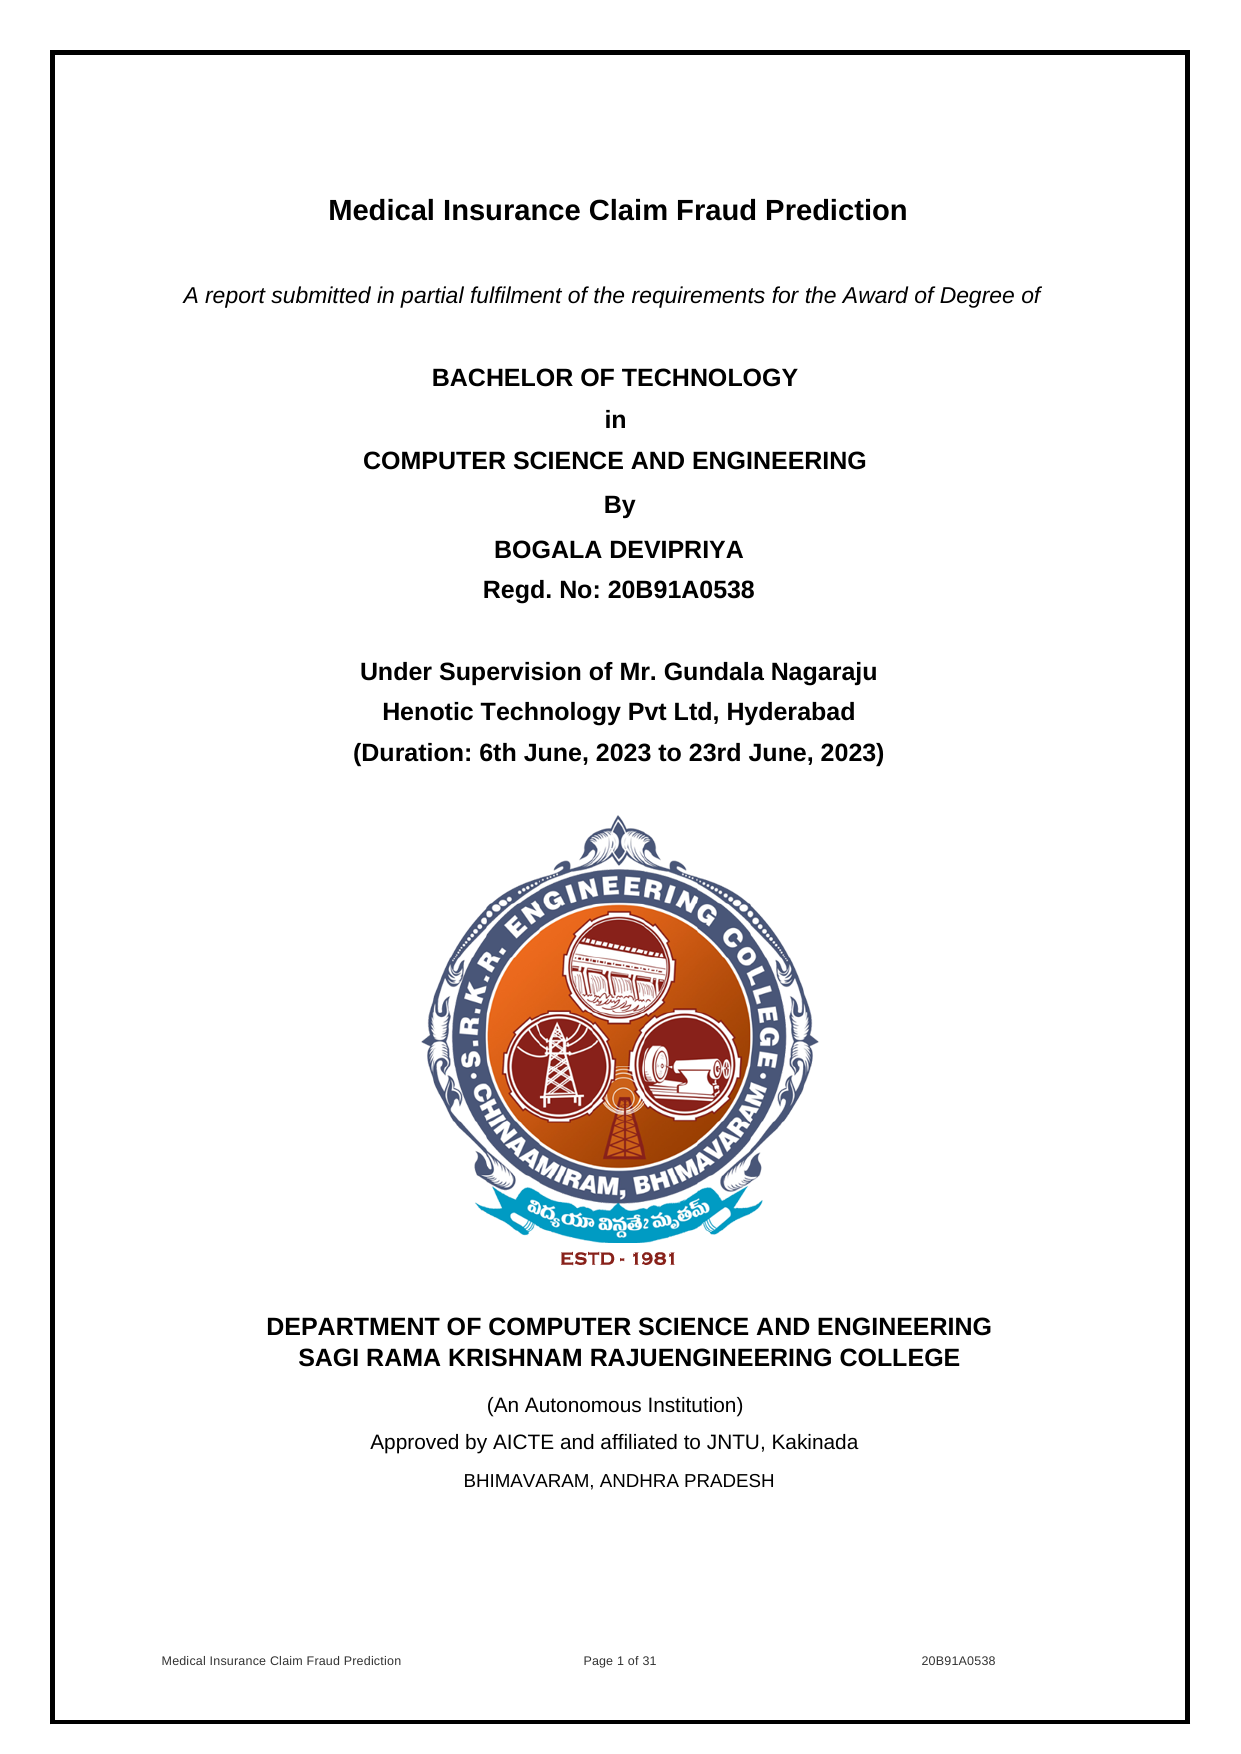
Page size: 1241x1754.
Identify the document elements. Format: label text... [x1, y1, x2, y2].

text (An Autonomous Institution) [132, 1389, 1098, 1418]
text (Duration: 6th June, 2023 to 23rd June, 2023) [132, 740, 1106, 766]
text BHIMAVARAM, ANDHRA PRADESH [132, 1467, 1106, 1493]
text By [537, 490, 701, 518]
text Approved by AICTE and affiliated to JNTU, Kakinada [132, 1430, 1097, 1454]
text DEPARTMENT OF COMPUTER SCIENCE AND ENGINEERING SAGI RAMA KRISHNAM RAJUENGINEERING COLLEGE [239, 1311, 1019, 1372]
text BOGALA DEVIPRIYA [132, 538, 1106, 564]
text BACHELOR OF TECHNOLOGY [132, 365, 1098, 392]
text A report submitted in partial fulfilment of the requirements for the Award of Degree of [132, 281, 1094, 308]
picture [408, 794, 830, 1285]
text Under Supervision of Mr. Gundala Nagaraju [132, 659, 1106, 685]
text Medical Insurance Claim Fraud Prediction [132, 198, 1104, 226]
text COMPUTER SCIENCE AND ENGINEERING [132, 448, 1098, 475]
text in [132, 406, 1099, 433]
text Regd. No: 20B91A0538 [132, 578, 1106, 604]
text Henotic Technology Pvt Ltd, Hyderabad [132, 700, 1106, 726]
